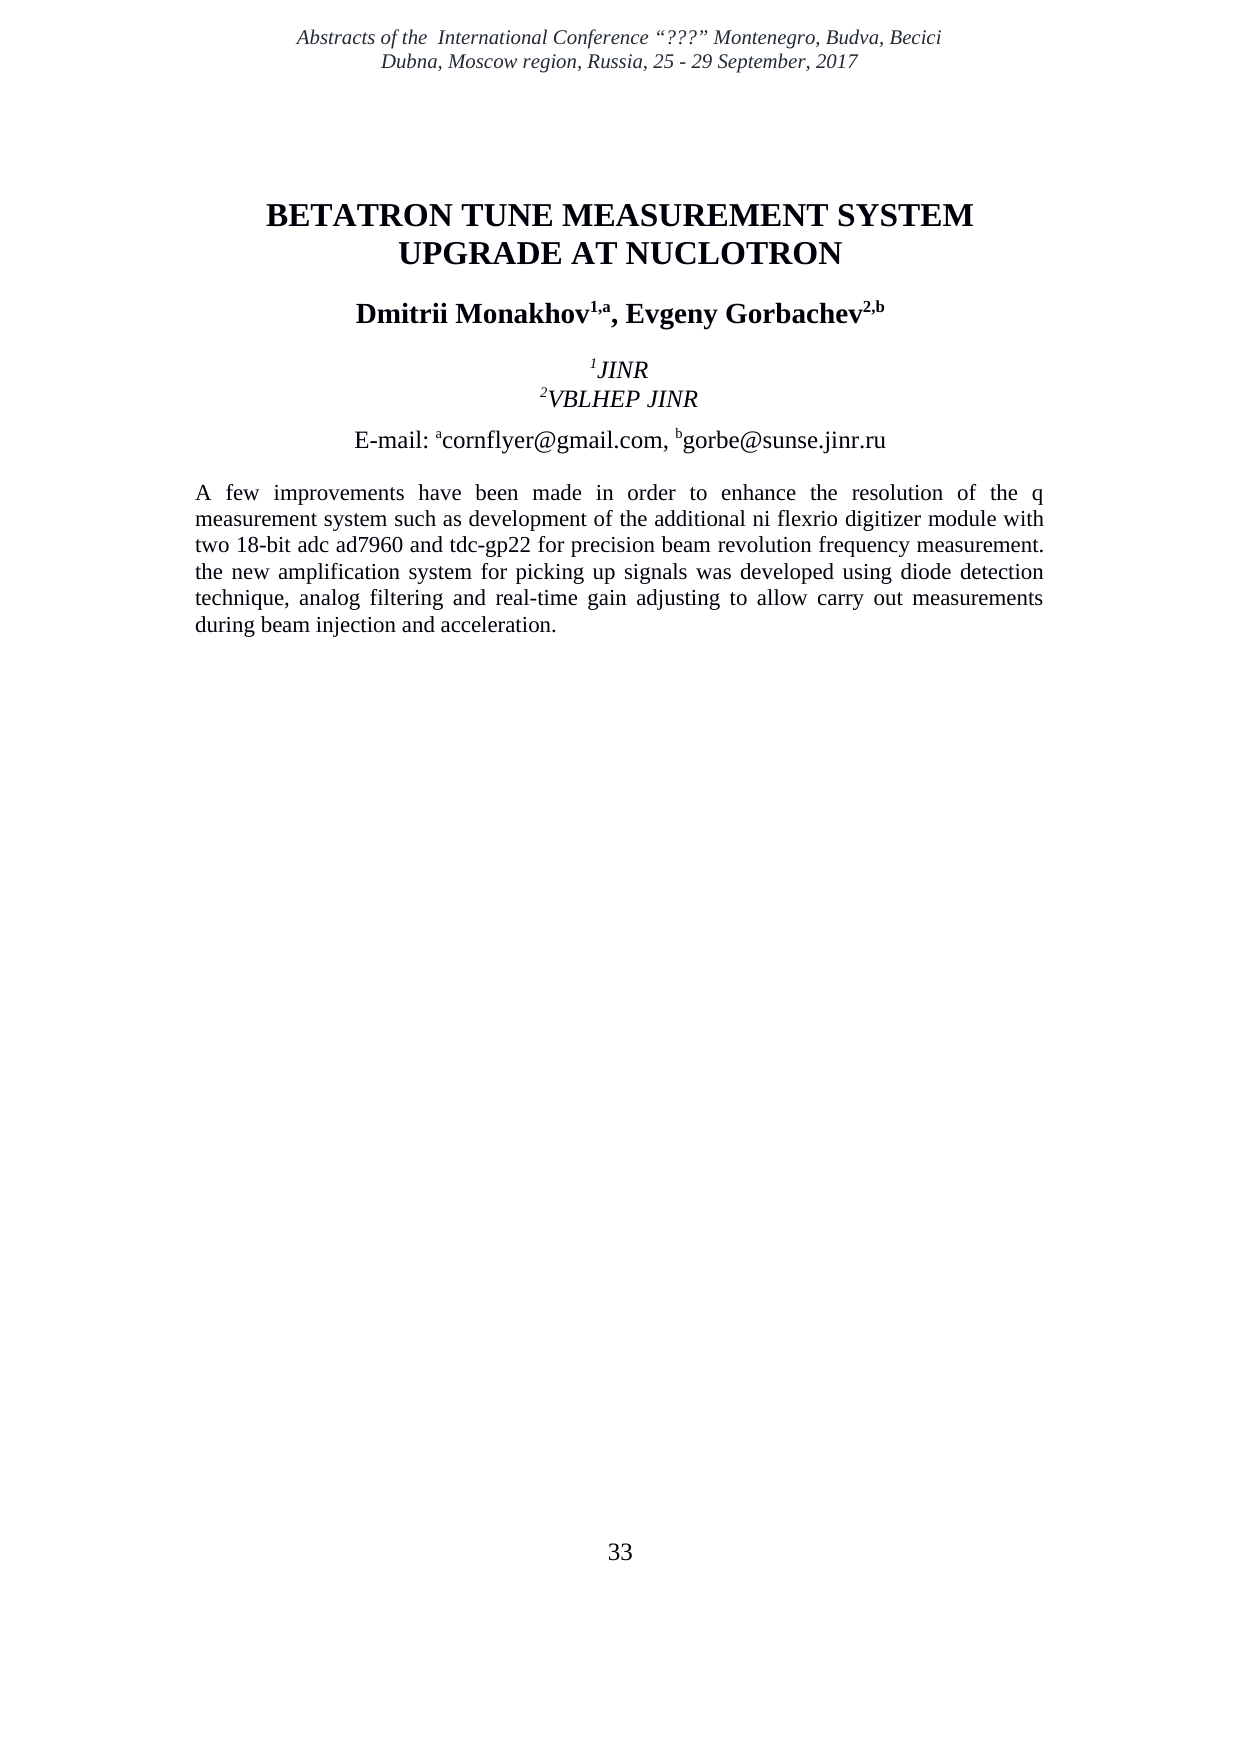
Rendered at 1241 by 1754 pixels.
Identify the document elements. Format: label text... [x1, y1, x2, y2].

text 1JINR [195, 355, 1045, 384]
title BETATRON TUNE MEASUREMENT SYSTEM UPGRADE AT NUCLOTRON [195, 195, 1045, 272]
text Dmitrii Monakhov1,a, Evgeny Gorbachev2,b [195, 297, 1045, 330]
text 2VBLHEP JINR [195, 384, 1045, 413]
text E-mail: acornflyer@gmail.com, bgorbe@sunse.jinr.ru [195, 425, 1045, 454]
text A few improvements have been made in order to enhance the resolution of the q measurement system such as development of the additional ni flexrio digitizer module with two 18-bit adc ad7960 and tdc-gp22 for precision beam revolution frequency measurement. the new amplification system for picking up signals was developed using diode detection technique, analog filtering and real-time gain adjusting to allow carry out measurements during beam injection and acceleration. [195, 479, 1045, 637]
